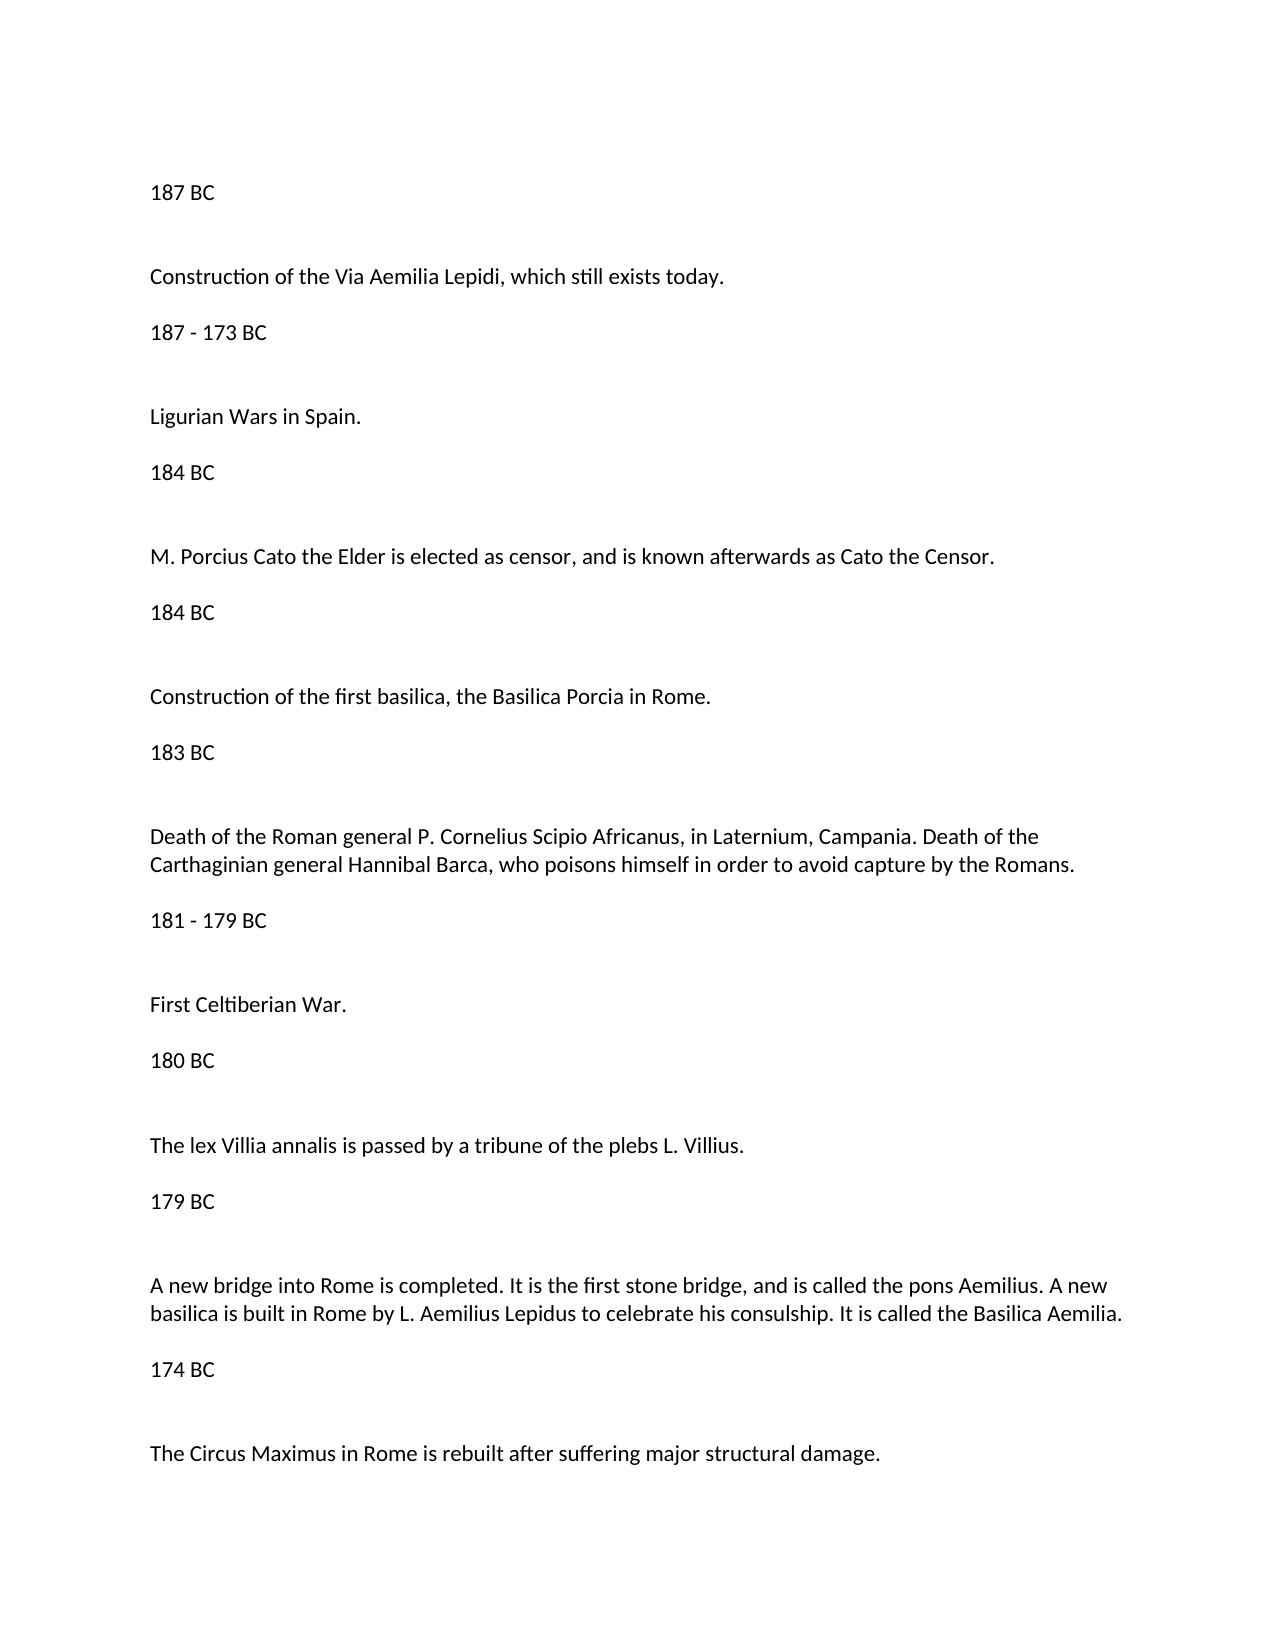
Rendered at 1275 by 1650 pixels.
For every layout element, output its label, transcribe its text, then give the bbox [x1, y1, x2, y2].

text Death of the Roman general P. Cornelius Scipio Africanus, in Laternium, Campania. Death of the Carthaginian general Hannibal Barca, who poisons himself in order to avoid capture by the Romans. [150, 822, 1125, 878]
text The Circus Maximus in Rome is rebuilt after suffering major structural damage. [150, 1439, 1125, 1467]
text 180 BC [150, 1047, 1125, 1075]
text The lex Villia annalis is passed by a tribune of the plebs L. Villius. [150, 1131, 1125, 1159]
text First Celtiberian War. [150, 991, 1125, 1019]
text Construction of the Via Aemilia Lepidi, which still exists today. [150, 262, 1125, 290]
text Construction of the first basilica, the Basilica Porcia in Rome. [150, 682, 1125, 710]
text 184 BC [150, 598, 1125, 626]
text 179 BC [150, 1187, 1125, 1215]
text 174 BC [150, 1355, 1125, 1383]
text 181 - 179 BC [150, 907, 1125, 934]
text 184 BC [150, 458, 1125, 486]
text 183 BC [150, 738, 1125, 766]
text A new bridge into Rome is completed. It is the first stone bridge, and is called the pons Aemilius. A new basilica is built in Rome by L. Aemilius Lepidus to celebrate his consulship. It is called the Basilica Aemilia. [150, 1271, 1125, 1327]
text M. Porcius Cato the Elder is elected as censor, and is known afterwards as Cato the Censor. [150, 542, 1125, 570]
text Ligurian Wars in Spain. [150, 402, 1125, 430]
text 187 BC [150, 178, 1125, 206]
text 187 - 173 BC [150, 318, 1125, 346]
